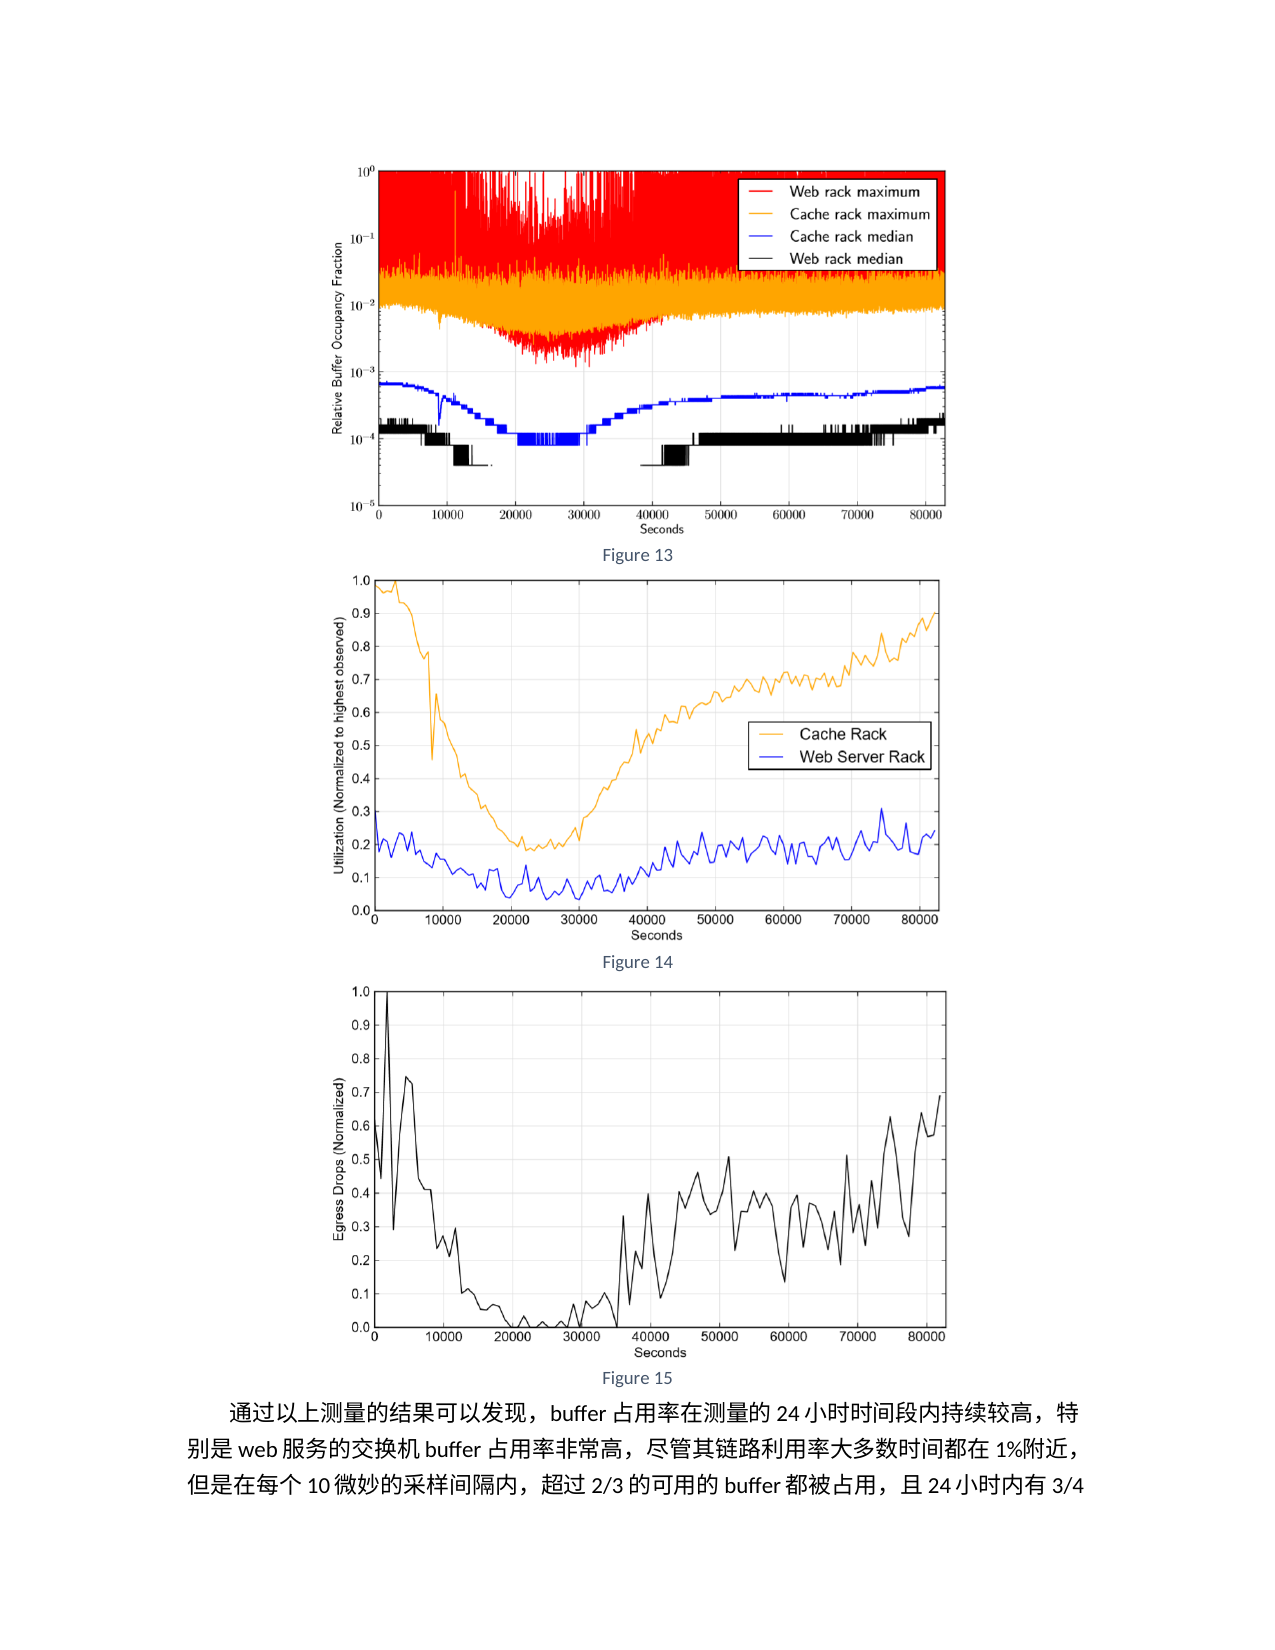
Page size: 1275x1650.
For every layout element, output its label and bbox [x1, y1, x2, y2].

picture [315, 977, 960, 1367]
picture [318, 564, 956, 947]
text [187, 150, 1087, 1500]
picture [315, 150, 960, 542]
